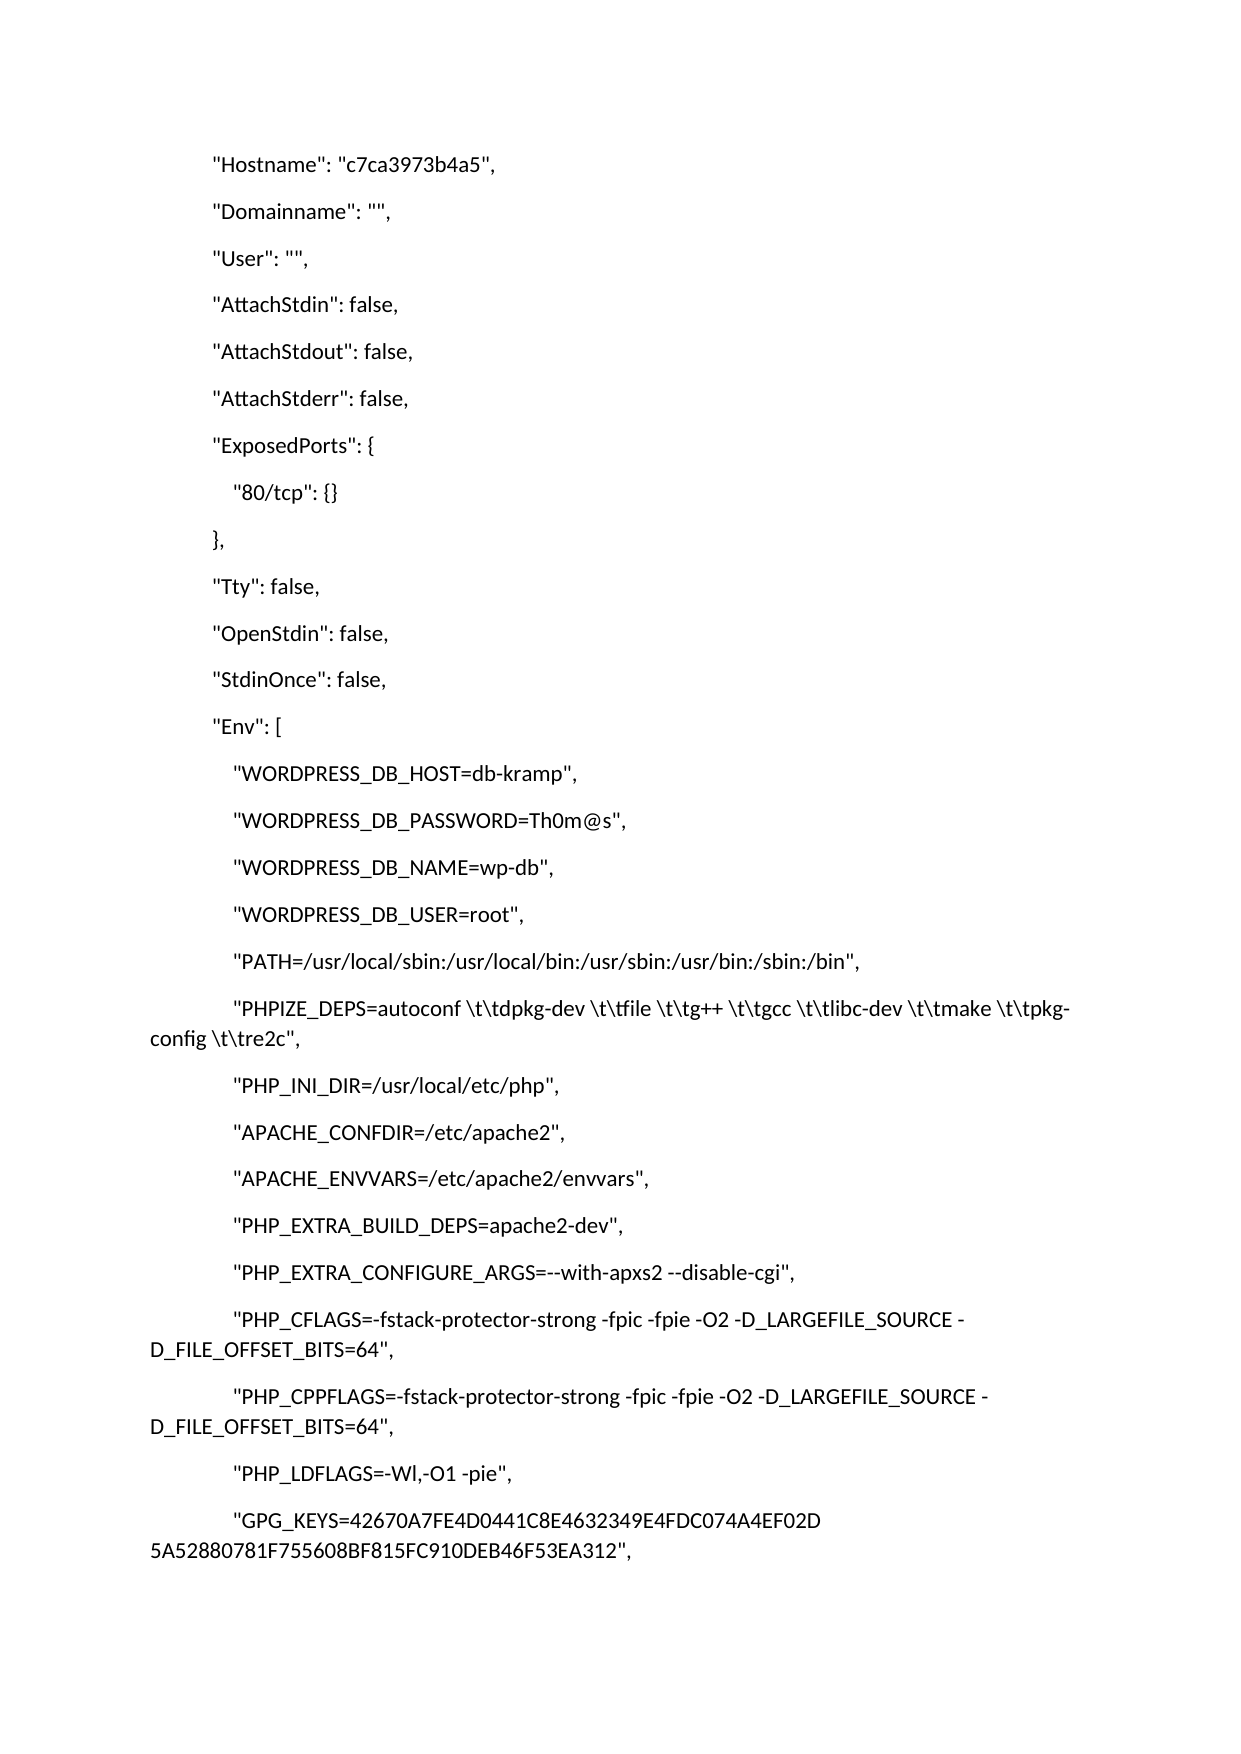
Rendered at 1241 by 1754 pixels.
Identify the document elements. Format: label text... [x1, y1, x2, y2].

text "Hostname": "c7ca3973b4a5", [150, 150, 1090, 178]
text "AttachStdin": false, [150, 291, 1090, 319]
text "PHP_EXTRA_BUILD_DEPS=apache2-dev", [150, 1211, 1090, 1239]
text "AttachStderr": false, [150, 384, 1090, 412]
text "PHP_LDFLAGS=-Wl,-O1 -pie", [150, 1459, 1090, 1487]
text "PATH=/usr/local/sbin:/usr/local/bin:/usr/sbin:/usr/bin:/sbin:/bin", [150, 947, 1090, 975]
text "PHP_CFLAGS=-fstack-protector-strong -fpic -fpie -O2 -D_LARGEFILE_SOURCE -D_FILE_OFFSET_BITS=64", [150, 1305, 1090, 1363]
text "WORDPRESS_DB_PASSWORD=Th0m@s", [150, 806, 1090, 834]
text "OpenStdin": false, [150, 619, 1090, 647]
text "PHP_EXTRA_CONFIGURE_ARGS=--with-apxs2 --disable-cgi", [150, 1258, 1090, 1286]
text "APACHE_ENVVARS=/etc/apache2/envvars", [150, 1164, 1090, 1193]
text }, [150, 525, 1090, 553]
text "Tty": false, [150, 572, 1090, 600]
text "WORDPRESS_DB_HOST=db-kramp", [150, 759, 1090, 787]
text "APACHE_CONFDIR=/etc/apache2", [150, 1118, 1090, 1146]
text "WORDPRESS_DB_USER=root", [150, 900, 1090, 928]
text "Domainname": "", [150, 197, 1090, 225]
text "PHP_CPPFLAGS=-fstack-protector-strong -fpic -fpie -O2 -D_LARGEFILE_SOURCE -D_FILE_OFFSET_BITS=64", [150, 1382, 1090, 1441]
text "PHP_INI_DIR=/usr/local/etc/php", [150, 1071, 1090, 1099]
text "WORDPRESS_DB_NAME=wp-db", [150, 853, 1090, 881]
text "GPG_KEYS=42670A7FE4D0441C8E4632349E4FDC074A4EF02D 5A52880781F755608BF815FC910DEB46F53EA312", [150, 1506, 1090, 1564]
text "ExposedPorts": { [150, 431, 1090, 459]
text "StdinOnce": false, [150, 666, 1090, 694]
text "80/tcp": {} [150, 478, 1090, 506]
text "AttachStdout": false, [150, 337, 1090, 366]
text "User": "", [150, 244, 1090, 272]
text "Env": [ [150, 712, 1090, 741]
text "PHPIZE_DEPS=autoconf \t\tdpkg-dev \t\tfile \t\tg++ \t\tgcc \t\tlibc-dev \t\tmake \t\tpkg-config \t\tre2c", [150, 994, 1090, 1052]
